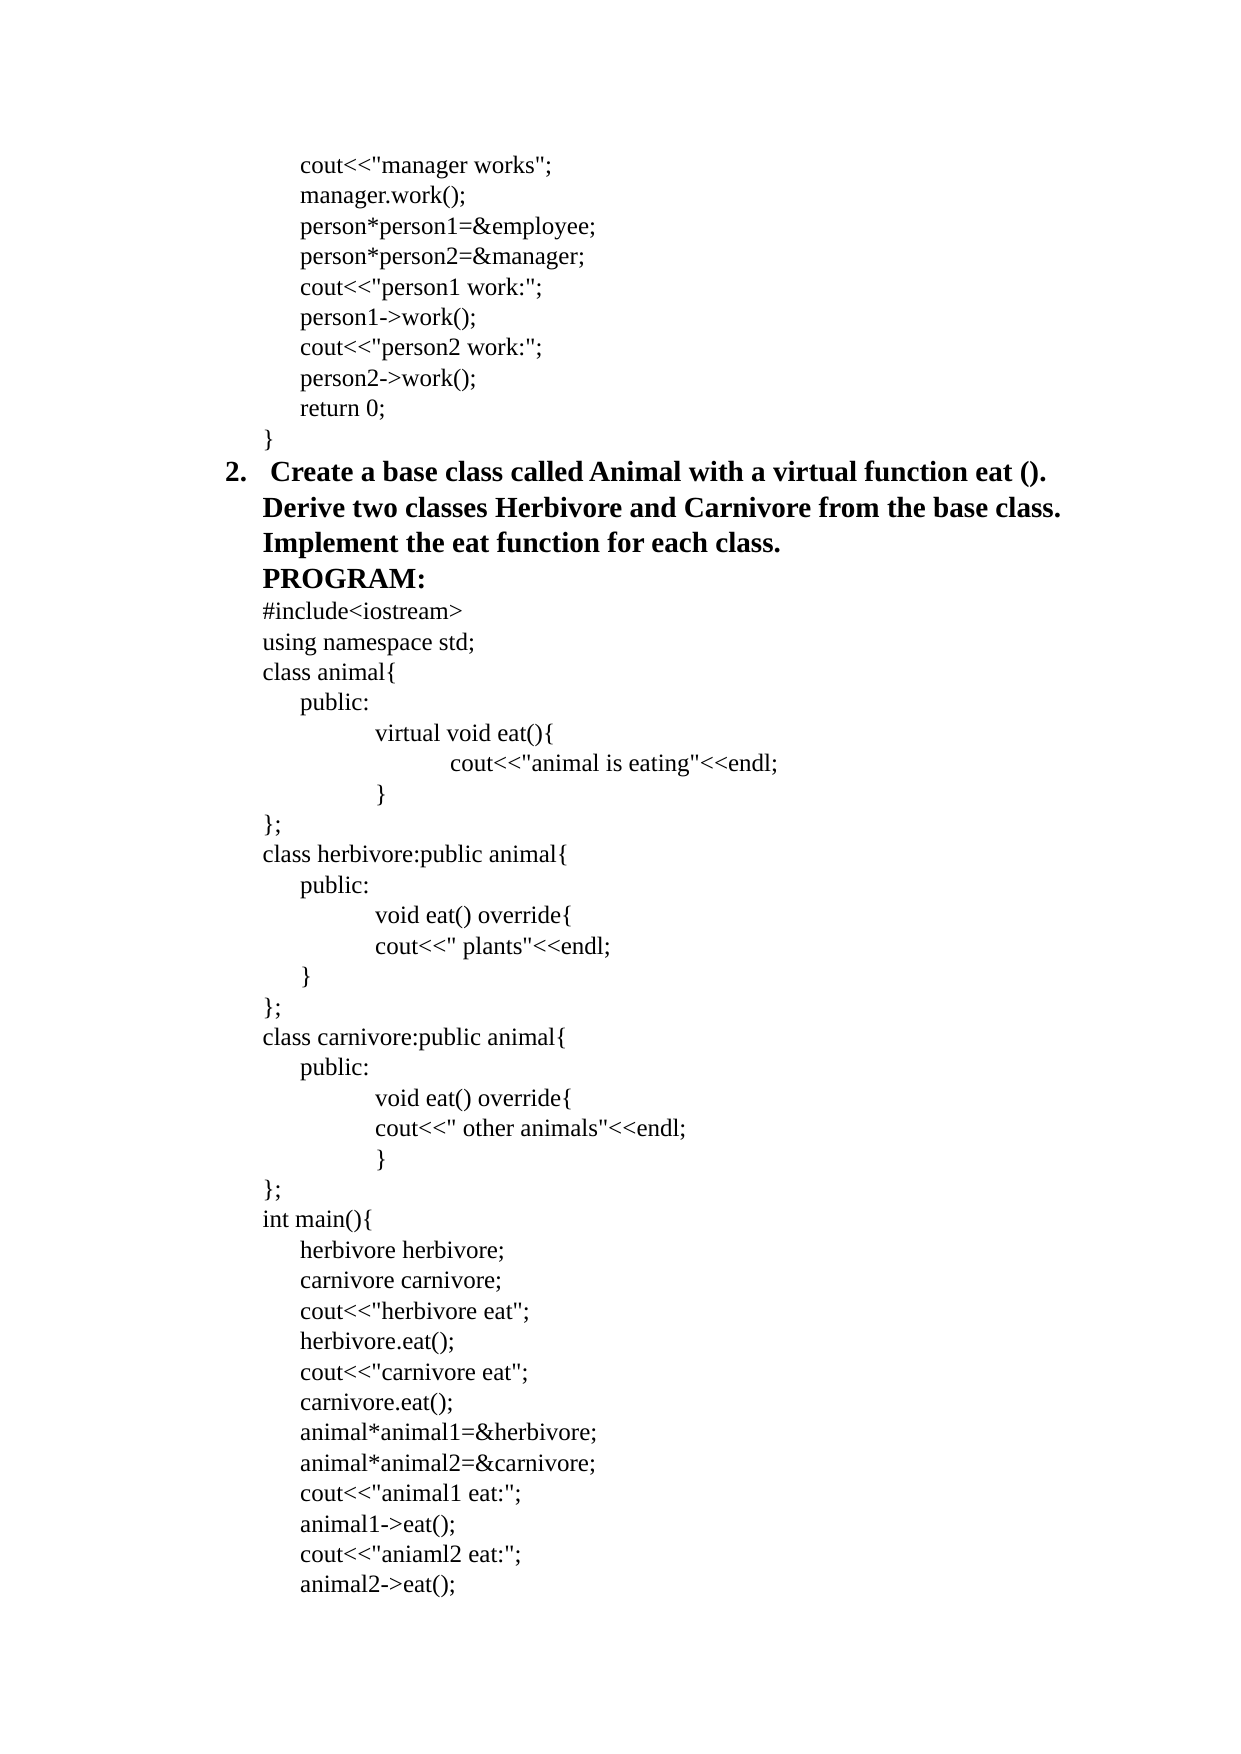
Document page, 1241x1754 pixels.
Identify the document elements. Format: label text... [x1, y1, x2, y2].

list class herbivore:public animal{ [262, 839, 1090, 868]
list cout<<"animal1 eat:"; [262, 1478, 1090, 1507]
list } [262, 779, 1090, 807]
list person1->work(); [262, 302, 1090, 331]
list int main(){ [262, 1204, 1090, 1233]
list virtual void eat(){ [262, 718, 1090, 747]
list }; [262, 992, 1090, 1020]
list animal1->eat(); [262, 1509, 1090, 1537]
list animal*animal2=&carnivore; [262, 1448, 1090, 1477]
list cout<<"aniaml2 eat:"; [262, 1539, 1090, 1568]
list herbivore.eat(); [262, 1326, 1090, 1355]
list #include<iostream> [262, 596, 1090, 625]
list }; [262, 1174, 1090, 1203]
list public: [262, 1052, 1090, 1081]
list public: [262, 687, 1090, 716]
list }; [262, 809, 1090, 838]
list person2->work(); [262, 363, 1090, 392]
list class animal{ [262, 657, 1090, 686]
list animal2->eat(); [262, 1569, 1090, 1598]
list } [262, 961, 1090, 990]
list using namespace std; [262, 627, 1090, 655]
list } [262, 424, 1090, 452]
list public: [262, 870, 1090, 899]
list cout<<"animal is eating"<<endl; [262, 748, 1090, 777]
list cout<<" other animals"<<endl; [262, 1113, 1090, 1142]
list manager.work(); [262, 180, 1090, 209]
list carnivore.eat(); [262, 1387, 1090, 1416]
list cout<<"person2 work:"; [262, 332, 1090, 361]
list void eat() override{ [262, 1083, 1090, 1112]
list cout<<"herbivore eat"; [262, 1296, 1090, 1324]
list class carnivore:public animal{ [262, 1022, 1090, 1051]
list carnivore carnivore; [262, 1265, 1090, 1294]
list person*person2=&manager; [262, 241, 1090, 270]
list animal*animal1=&herbivore; [262, 1417, 1090, 1446]
list herbivore herbivore; [262, 1235, 1090, 1264]
list cout<<"manager works"; [262, 150, 1090, 179]
list Create a base class called Animal with a virtual function eat (). Derive two classes Herbivore and Carnivore from the base class. Implement the eat function for each class. [225, 454, 1090, 559]
list person*person1=&employee; [262, 211, 1090, 239]
list cout<<" plants"<<endl; [262, 931, 1090, 959]
list void eat() override{ [262, 900, 1090, 929]
list cout<<"carnivore eat"; [262, 1357, 1090, 1385]
list PROGRAM: [262, 561, 1090, 594]
list cout<<"person1 work:"; [262, 272, 1090, 300]
list } [262, 1144, 1090, 1172]
list return 0; [262, 393, 1090, 422]
